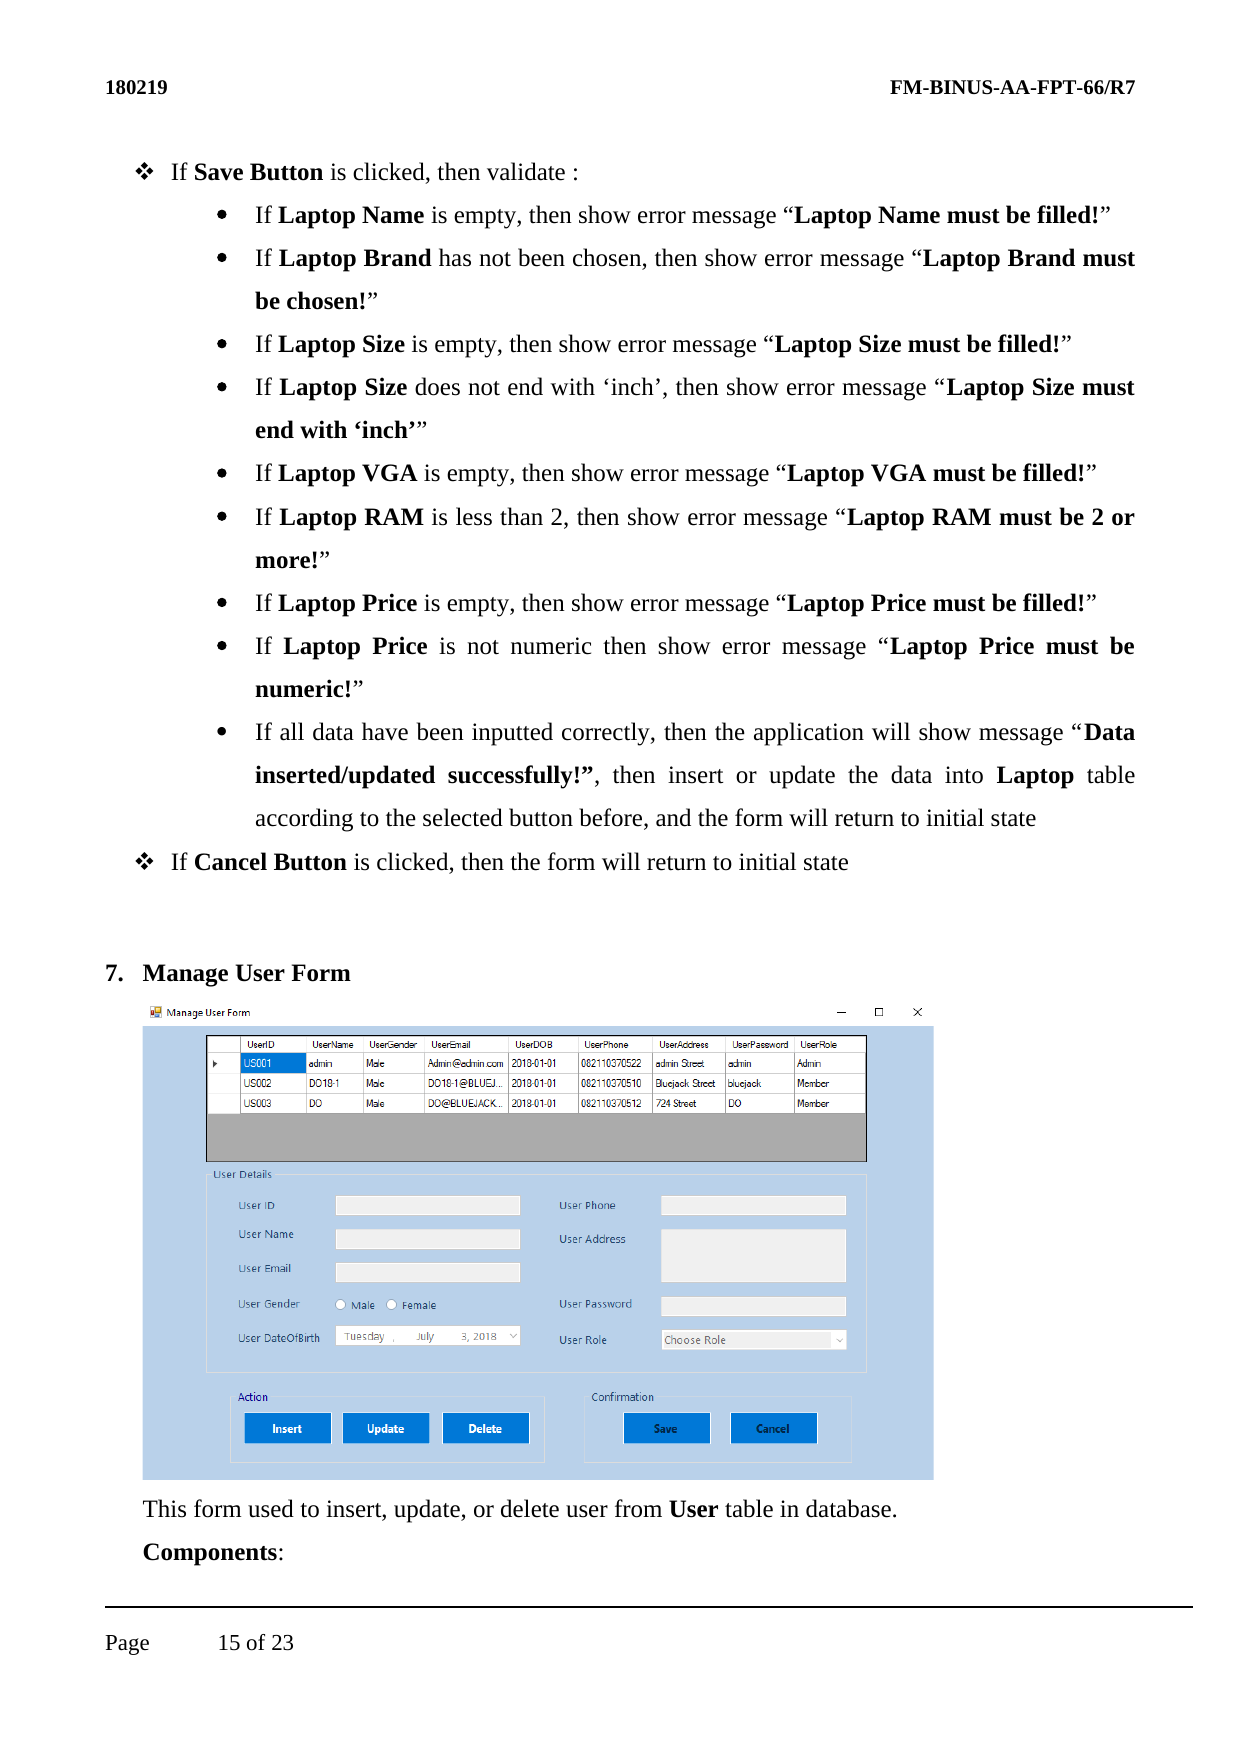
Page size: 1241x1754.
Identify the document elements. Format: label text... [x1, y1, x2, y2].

list Components: [142, 1537, 1135, 1566]
list If Cancel Button is clicked, then the form will return to initial state [133, 847, 1135, 875]
list If Laptop Price is empty, then show error message “Laptop Price must be filled!” [217, 588, 1135, 617]
list If Laptop VGA is empty, then show error message “Laptop VGA must be filled!” [217, 458, 1135, 487]
list If Laptop Size is empty, then show error message “Laptop Size must be filled!” [217, 329, 1135, 358]
list If Laptop RAM is less than 2, then show error message “Laptop RAM must be 2 or more!” [217, 502, 1135, 573]
list If Laptop Price is not numeric then show error message “Laptop Price must be numeric!” [217, 631, 1135, 703]
list If Save Button is clicked, then validate : [133, 157, 1135, 185]
list This form used to insert, update, or delete user from User table in database. [142, 1494, 1135, 1523]
picture [142, 1001, 934, 1480]
text Manage User Form [105, 958, 1135, 987]
list If Laptop Size does not end with ‘inch’, then show error message “Laptop Size must end with ‘inch’” [217, 372, 1135, 444]
list If Laptop Name is empty, then show error message “Laptop Name must be filled!” [217, 200, 1135, 228]
list If Laptop Brand has not been chosen, then show error message “Laptop Brand must be chosen!” [217, 243, 1135, 315]
list If all data have been inputted correctly, then the application will show message “Data inserted/updated successfully!”, then insert or update the data into Laptop table according to the selected button before, and the form will return to initial state [217, 717, 1135, 832]
